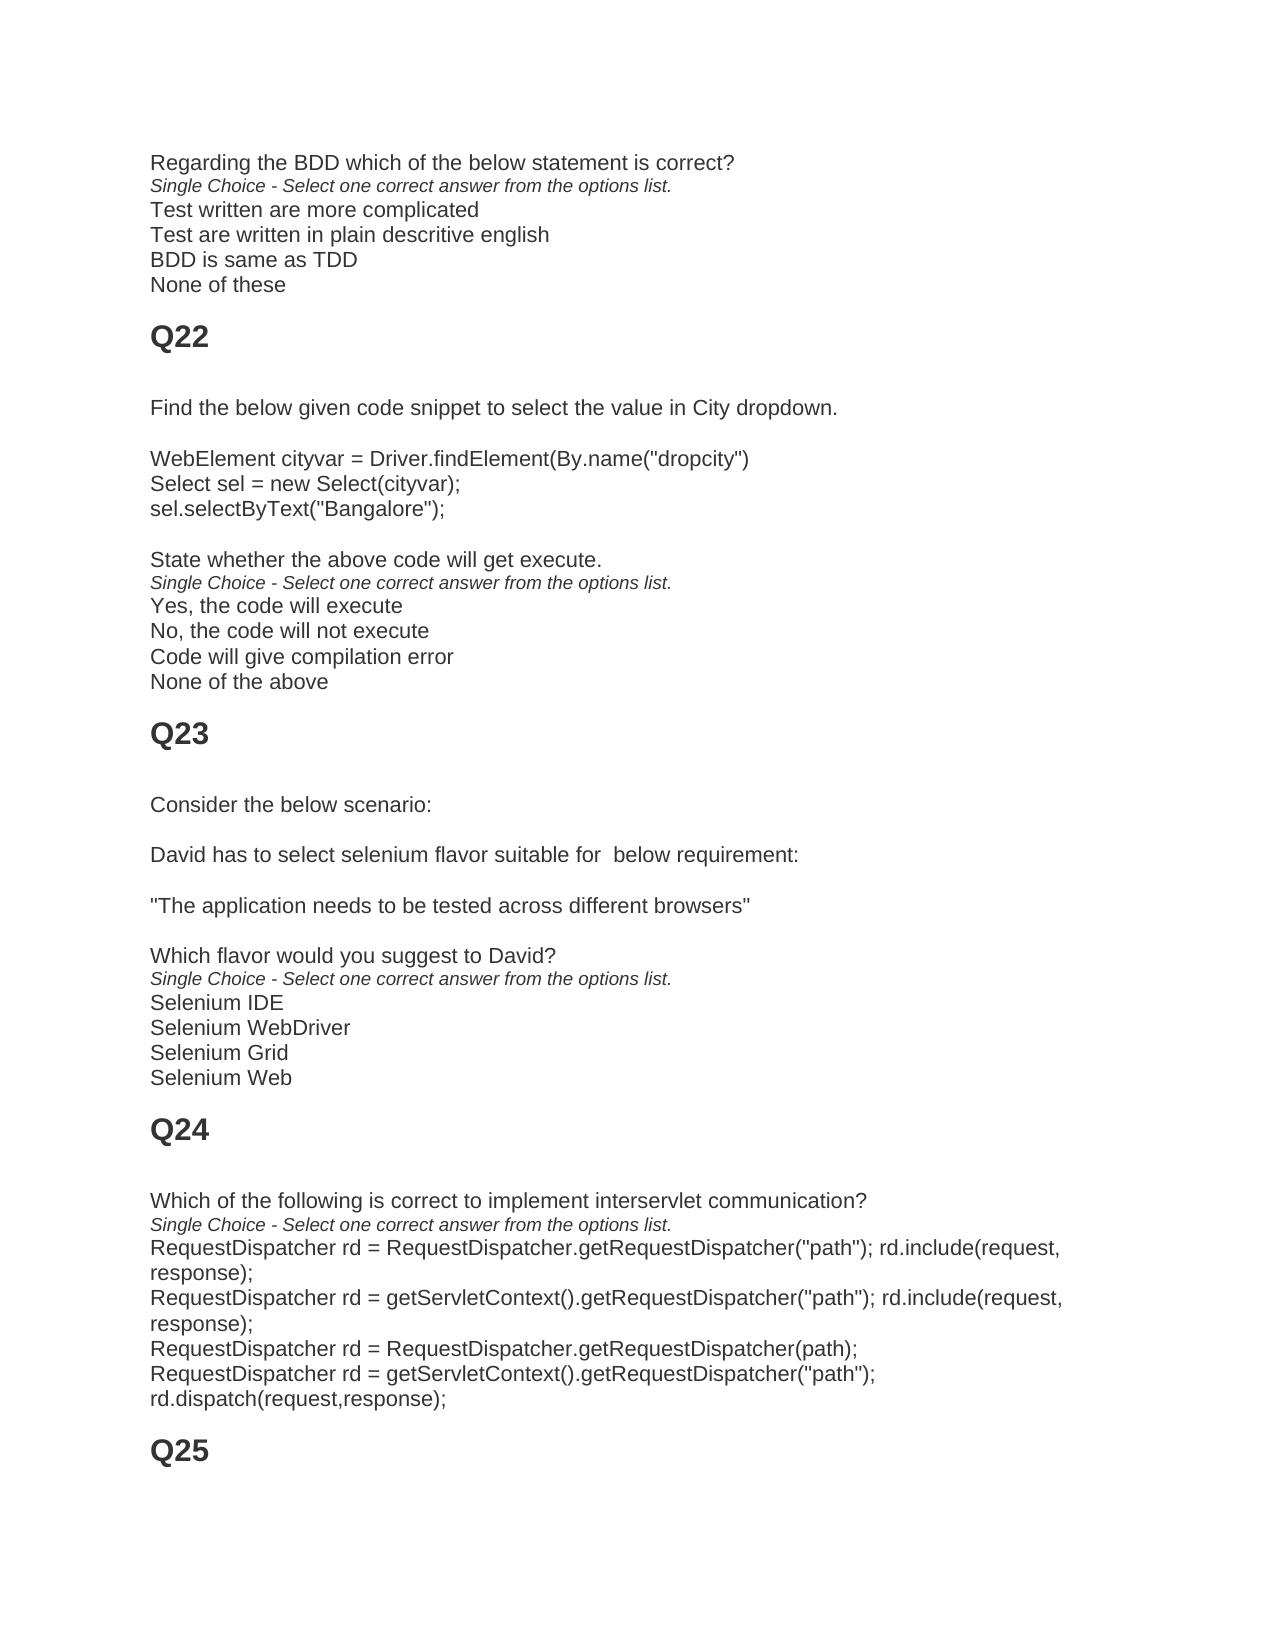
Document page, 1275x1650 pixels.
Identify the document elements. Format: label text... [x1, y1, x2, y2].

text Q25 [150, 1432, 1125, 1468]
text Single Choice - Select one correct answer from the options list. [150, 572, 1125, 593]
text None of these [150, 272, 1125, 298]
text BDD is same as TDD [150, 247, 1125, 272]
text RequestDispatcher rd = getServletContext().getRequestDispatcher("path"); rd.include(request, response); [150, 1285, 1125, 1336]
text Single Choice - Select one correct answer from the options list. [150, 968, 1125, 990]
text RequestDispatcher rd = getServletContext().getRequestDispatcher("path"); rd.dispatch(request,response); [150, 1361, 1125, 1411]
text Code will give compilation error [150, 644, 1125, 669]
text Selenium IDE [150, 990, 1125, 1015]
text Consider the below scenario: David has to select selenium flavor suitable for below requirement: "The application needs to be tested across different browsers" Which flavor would you suggest to David? [150, 792, 1125, 968]
text Yes, the code will execute [150, 593, 1125, 618]
text Regarding the BDD which of the below statement is correct? [150, 150, 1125, 175]
text No, the code will not execute [150, 618, 1125, 644]
text Find the below given code snippet to select the value in City dropdown. WebElement cityvar = Driver.findElement(By.name("dropcity") Select sel = new Select(cityvar); sel.selectByText("Bangalore"); State whether the above code will get execute. [150, 395, 1125, 572]
text Test are written in plain descritive english [150, 222, 1125, 247]
text None of the above [150, 669, 1125, 694]
text RequestDispatcher rd = RequestDispatcher.getRequestDispatcher("path"); rd.include(request, response); [150, 1235, 1125, 1285]
text Which of the following is correct to implement interservlet communication? [150, 1188, 1125, 1213]
text RequestDispatcher rd = RequestDispatcher.getRequestDispatcher(path); [150, 1336, 1125, 1361]
text Selenium Web [150, 1065, 1125, 1091]
text Q22 [150, 318, 1125, 354]
text Q23 [150, 715, 1125, 751]
text Selenium WebDriver [150, 1015, 1125, 1040]
text Q24 [150, 1111, 1125, 1147]
text Test written are more complicated [150, 197, 1125, 222]
text Single Choice - Select one correct answer from the options list. [150, 1213, 1125, 1235]
text Selenium Grid [150, 1040, 1125, 1065]
text Single Choice - Select one correct answer from the options list. [150, 175, 1125, 197]
